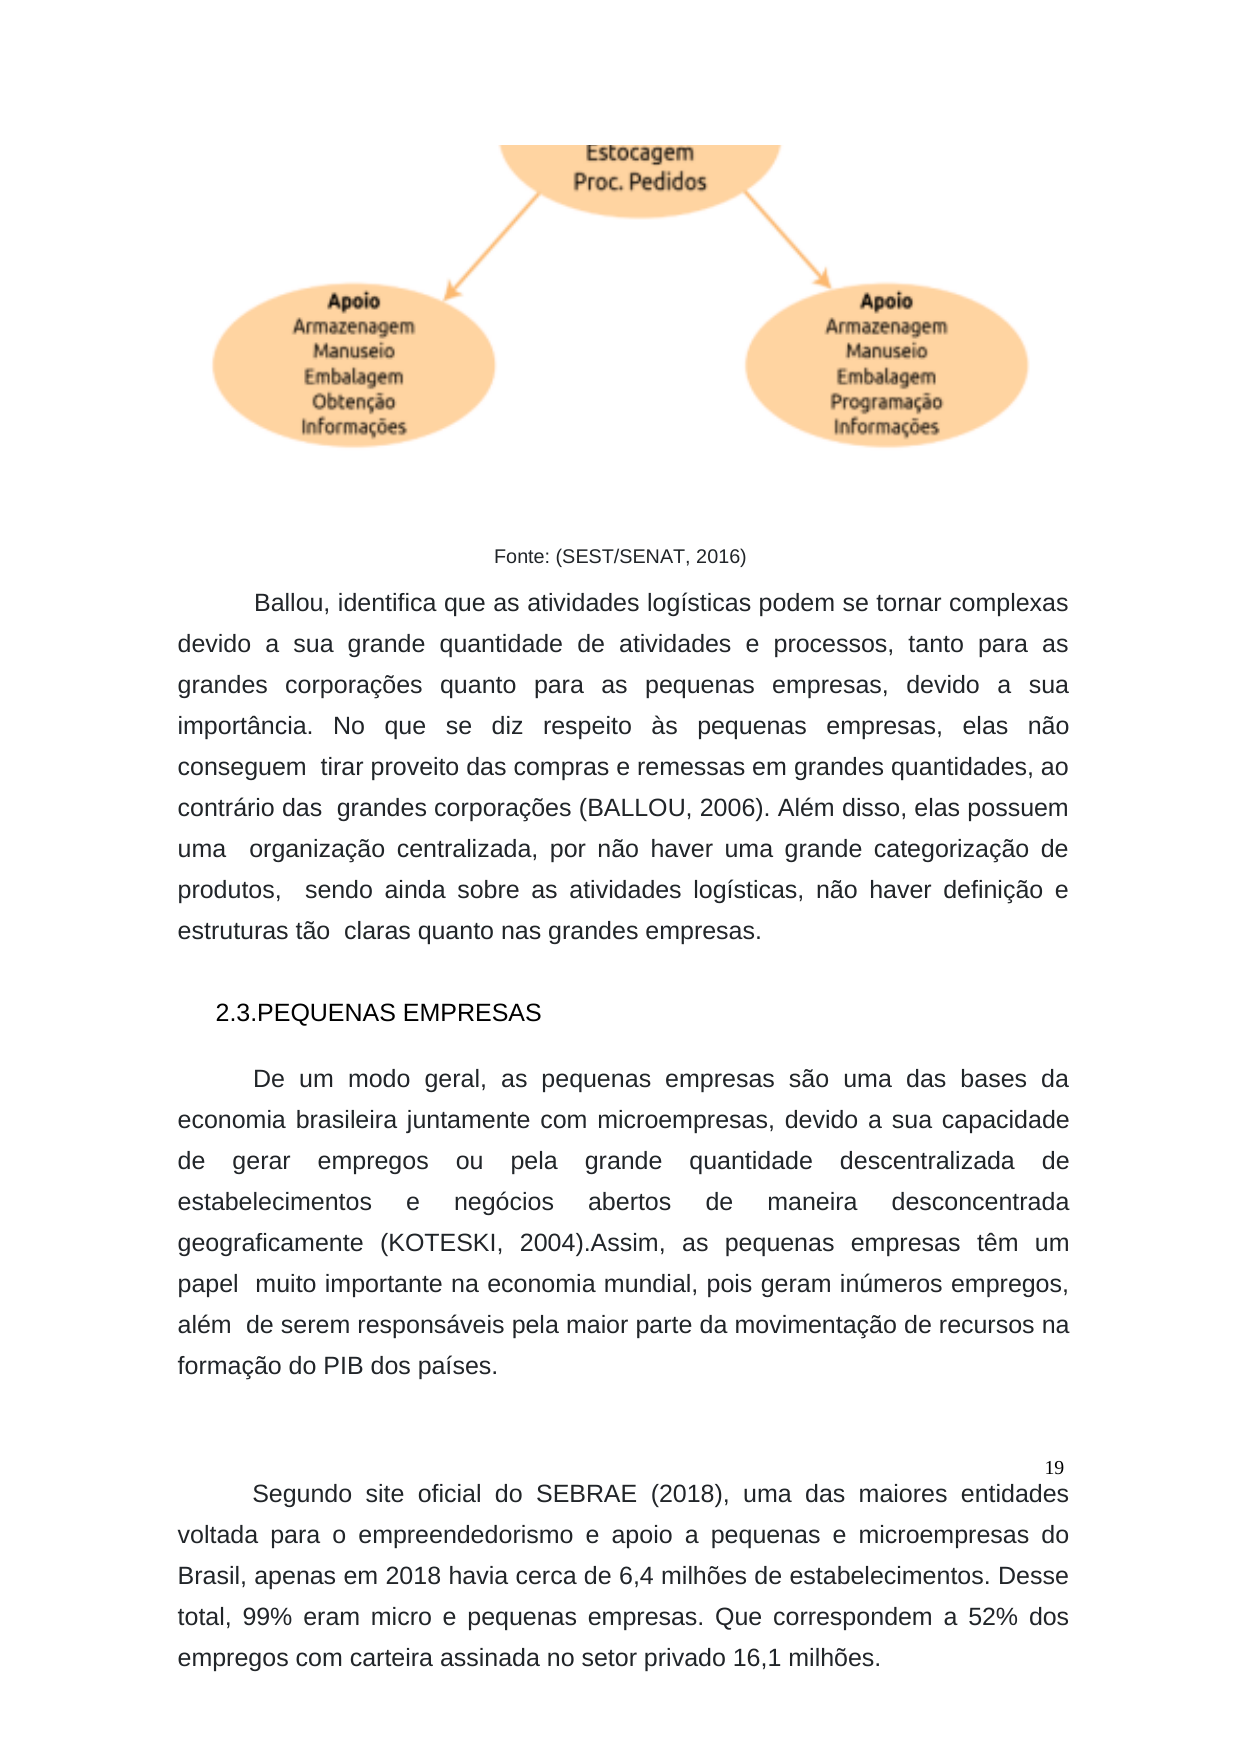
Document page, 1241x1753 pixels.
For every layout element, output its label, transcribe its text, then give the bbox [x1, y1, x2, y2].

text 2.3.PEQUENAS EMPRESAS [215, 998, 1107, 1027]
picture [184, 145, 1057, 469]
text De um modo geral, as pequenas empresas são uma das bases da economia brasileira juntamente com microempresas, devido a sua capacidade de gerar empregos ou pela grande quantidade descentralizada de estabelecimentos e negócios abertos de maneira desconcentrada geograficamente (KOTESKI, 2004).Assim, as pequenas empresas têm um papel muito importante na economia mundial, pois geram inúmeros empregos, além de serem responsáveis pela maior parte da movimentação de recursos na formação do PIB dos países. [177, 1064, 1071, 1380]
text Fonte: (SEST/SENAT, 2016) [184, 469, 1057, 568]
text Ballou, identifica que as atividades logísticas podem se tornar complexas devido a sua grande quantidade de atividades e processos, tanto para as grandes corporações quanto para as pequenas empresas, devido a sua importância. No que se diz respeito às pequenas empresas, elas não conseguem tirar proveito das compras e remessas em grandes quantidades, ao contrário das grandes corporações (BALLOU, 2006). Além disso, elas possuem uma organização centralizada, por não haver uma grande categorização de produtos, sendo ainda sobre as atividades logísticas, não haver definição e estruturas tão claras quanto nas grandes empresas. [177, 588, 1071, 945]
text 19 [163, 1456, 1064, 1479]
text Segundo site oficial do SEBRAE (2018), uma das maiores entidades voltada para o empreendedorismo e apoio a pequenas e microempresas do Brasil, apenas em 2018 havia cerca de 6,4 milhões de estabelecimentos. Desse total, 99% eram micro e pequenas empresas. Que correspondem a 52% dos empregos com carteira assinada no setor privado 16,1 milhões. [177, 1479, 1071, 1672]
